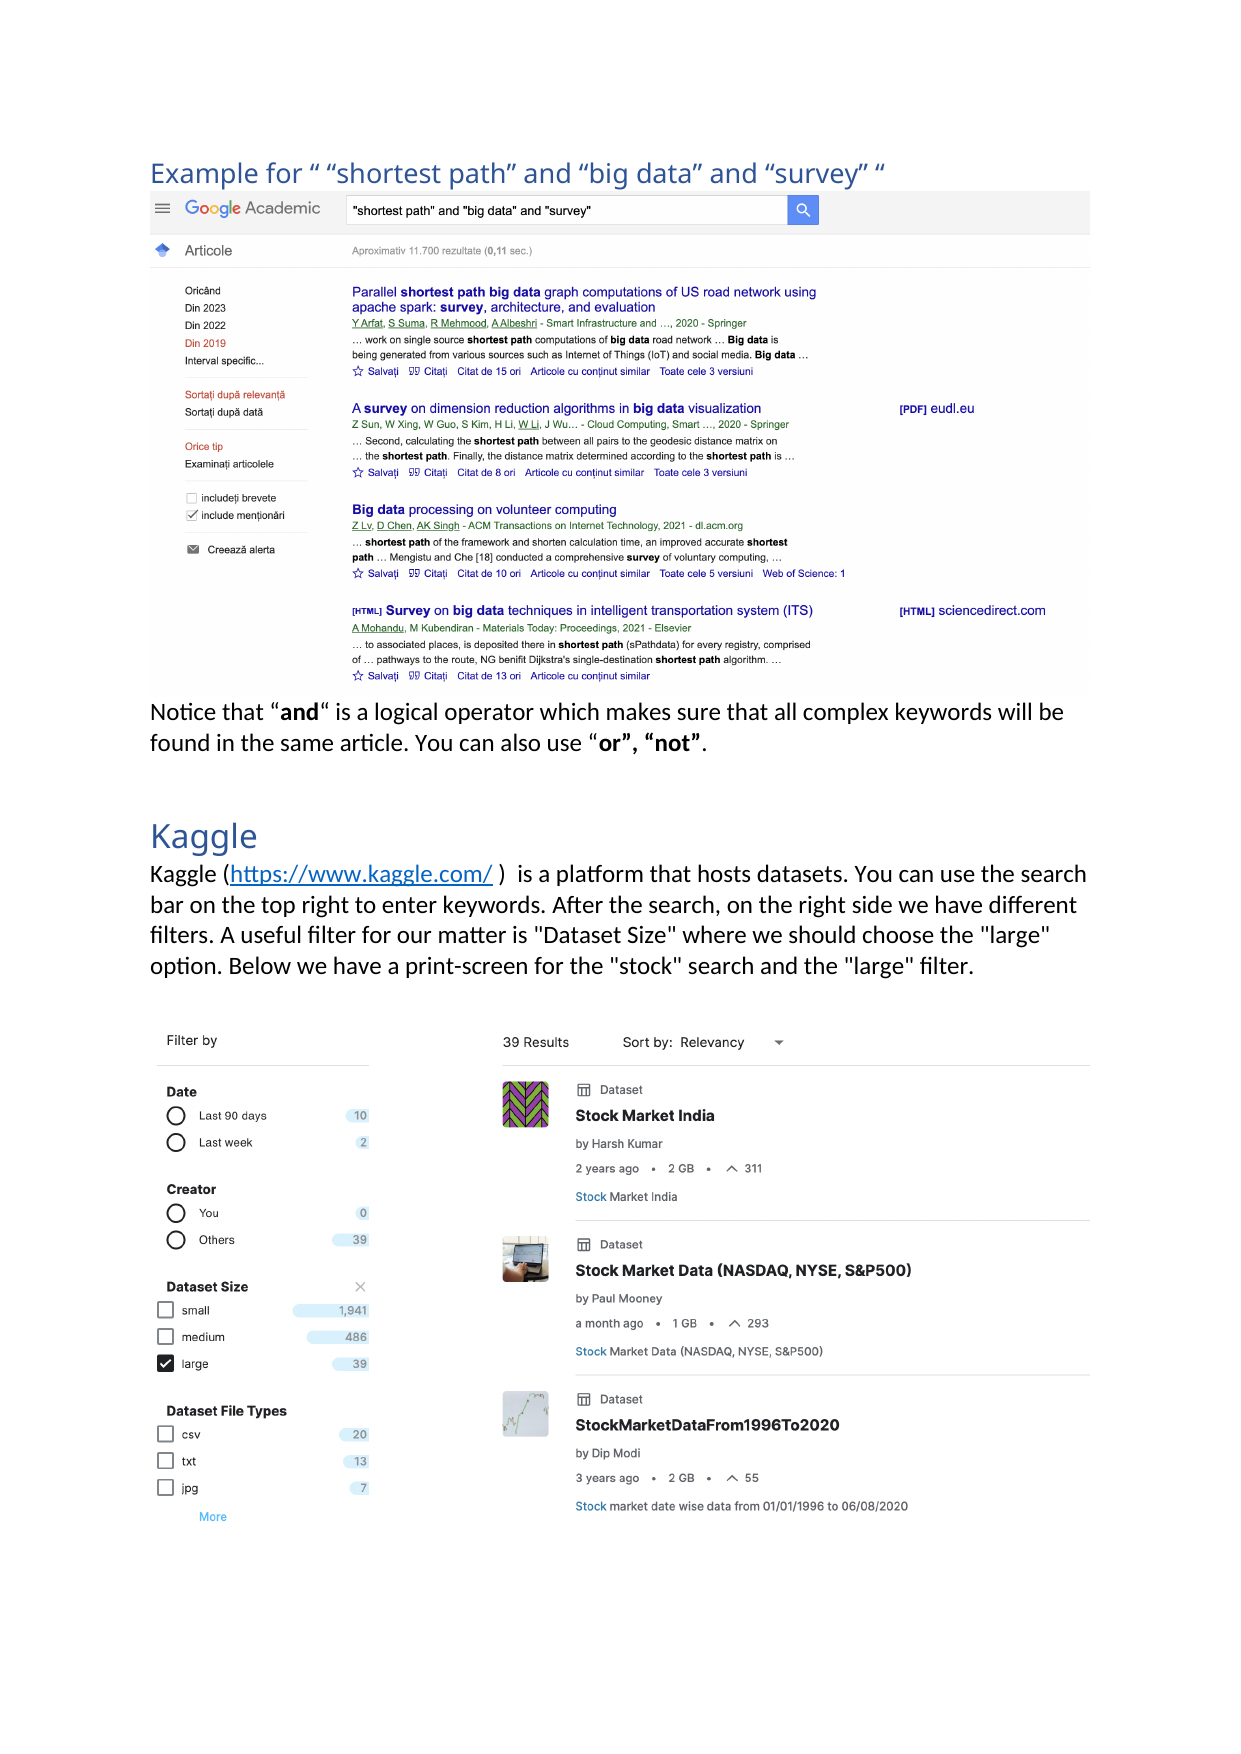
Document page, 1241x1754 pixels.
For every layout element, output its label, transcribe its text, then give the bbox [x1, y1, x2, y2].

text Notice that “and“ is a logical operator which makes sure that all complex keywords will be found in the same article. You can also use “or”, “not”. [150, 697, 1090, 757]
subtitle Kaggle [150, 813, 1090, 858]
picture [150, 1010, 1091, 1522]
text Kaggle (https://www.kaggle.com/ ) is a platform that hosts datasets. You can use the search bar on the top right to enter keywords. After the search, on the right side we have different filters. A useful filter for our matter is "Dataset Size" where we should choose the "large" option. Below we have a print-screen for the "stock" search and the "large" filter. [150, 858, 1090, 980]
subtitle Example for “ “shortest path” and “big data” and “survey” “ [150, 154, 1090, 191]
picture [150, 191, 1091, 697]
